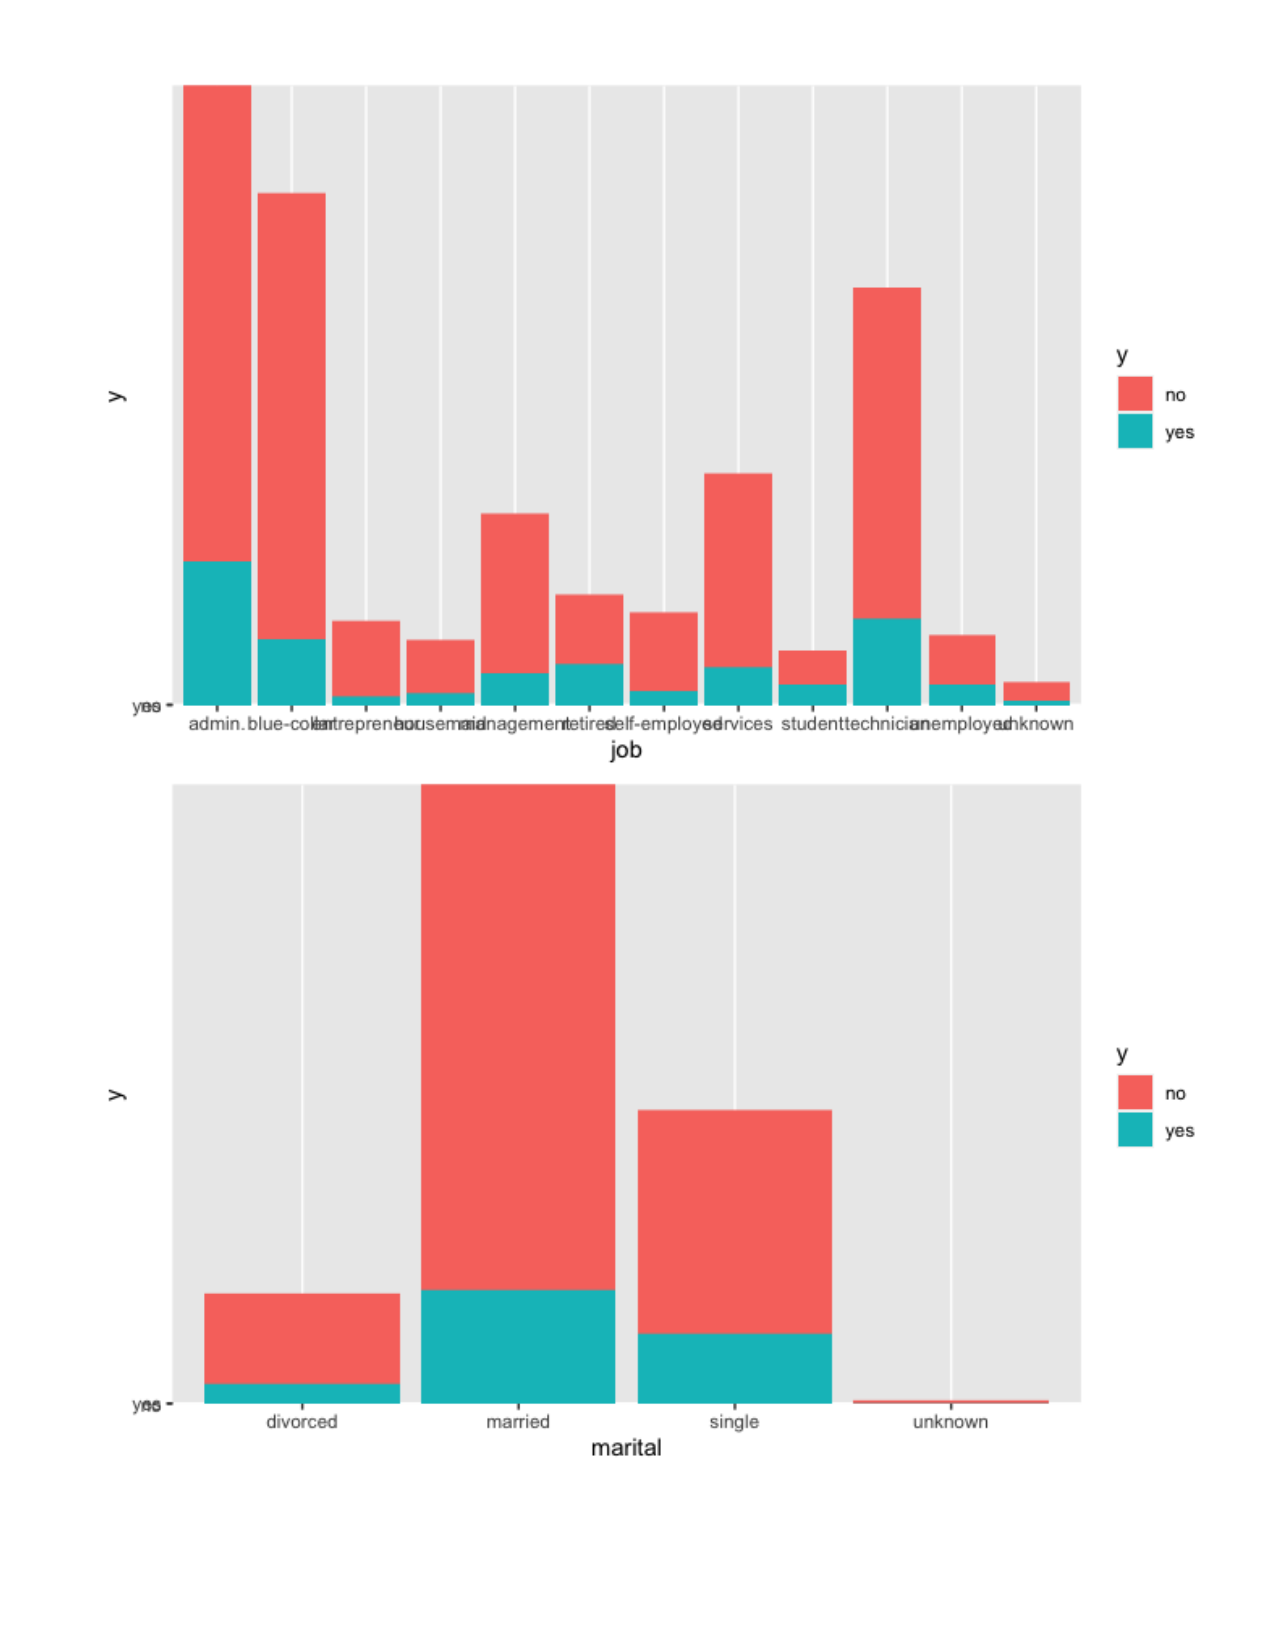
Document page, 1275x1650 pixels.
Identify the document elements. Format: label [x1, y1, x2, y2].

picture [93, 75, 1219, 1472]
